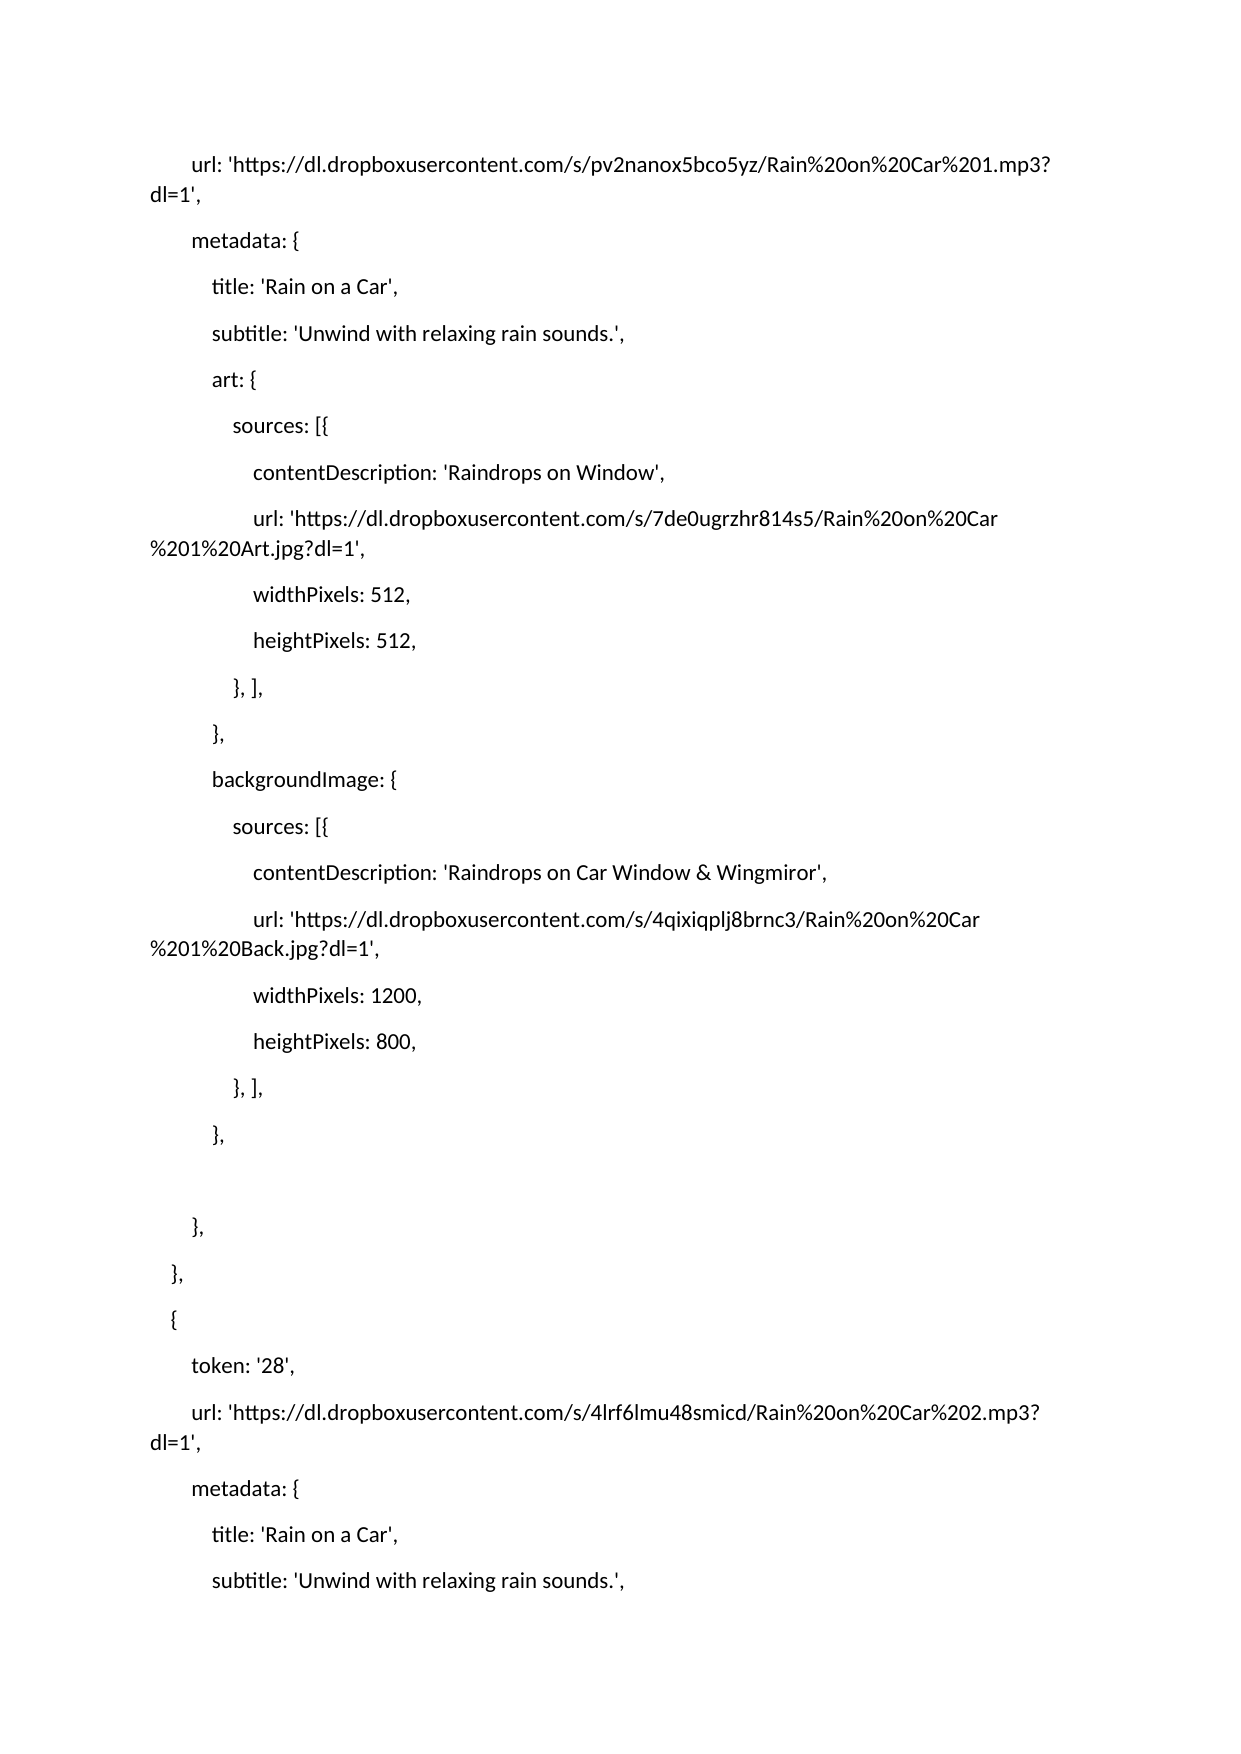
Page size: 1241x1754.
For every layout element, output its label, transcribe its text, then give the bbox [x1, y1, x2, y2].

text url: 'https://dl.dropboxusercontent.com/s/pv2nanox5bco5yz/Rain%20on%20Car%201.mp3?dl=1', [150, 150, 1090, 208]
text widthPixels: 1200, [150, 981, 1090, 1009]
text widthPixels: 512, [150, 580, 1090, 608]
text }, ], [150, 673, 1090, 701]
text contentDescription: 'Raindrops on Car Window & Wingmiror', [150, 858, 1090, 886]
text { [150, 1305, 1090, 1333]
text metadata: { [150, 1474, 1090, 1502]
text }, [150, 1212, 1090, 1241]
text contentDescription: 'Raindrops on Window', [150, 458, 1090, 486]
text }, [150, 1259, 1090, 1287]
text backgroundImage: { [150, 766, 1090, 794]
text subtitle: 'Unwind with relaxing rain sounds.', [150, 319, 1090, 347]
text sources: [{ [150, 411, 1090, 439]
text heightPixels: 800, [150, 1027, 1090, 1055]
text token: '28', [150, 1352, 1090, 1379]
text }, [150, 1120, 1090, 1148]
text metadata: { [150, 226, 1090, 254]
text sources: [{ [150, 812, 1090, 840]
text heightPixels: 512, [150, 627, 1090, 654]
text art: { [150, 365, 1090, 393]
text title: 'Rain on a Car', [150, 1520, 1090, 1548]
text title: 'Rain on a Car', [150, 272, 1090, 300]
text url: 'https://dl.dropboxusercontent.com/s/4qixiqplj8brnc3/Rain%20on%20Car%201%20Back.jpg?dl=1', [150, 905, 1090, 962]
text subtitle: 'Unwind with relaxing rain sounds.', [150, 1567, 1090, 1595]
text url: 'https://dl.dropboxusercontent.com/s/7de0ugrzhr814s5/Rain%20on%20Car%201%20Art.jpg?dl=1', [150, 504, 1090, 562]
text }, [150, 719, 1090, 747]
text }, ], [150, 1073, 1090, 1101]
text url: 'https://dl.dropboxusercontent.com/s/4lrf6lmu48smicd/Rain%20on%20Car%202.mp3?dl=1', [150, 1398, 1090, 1456]
